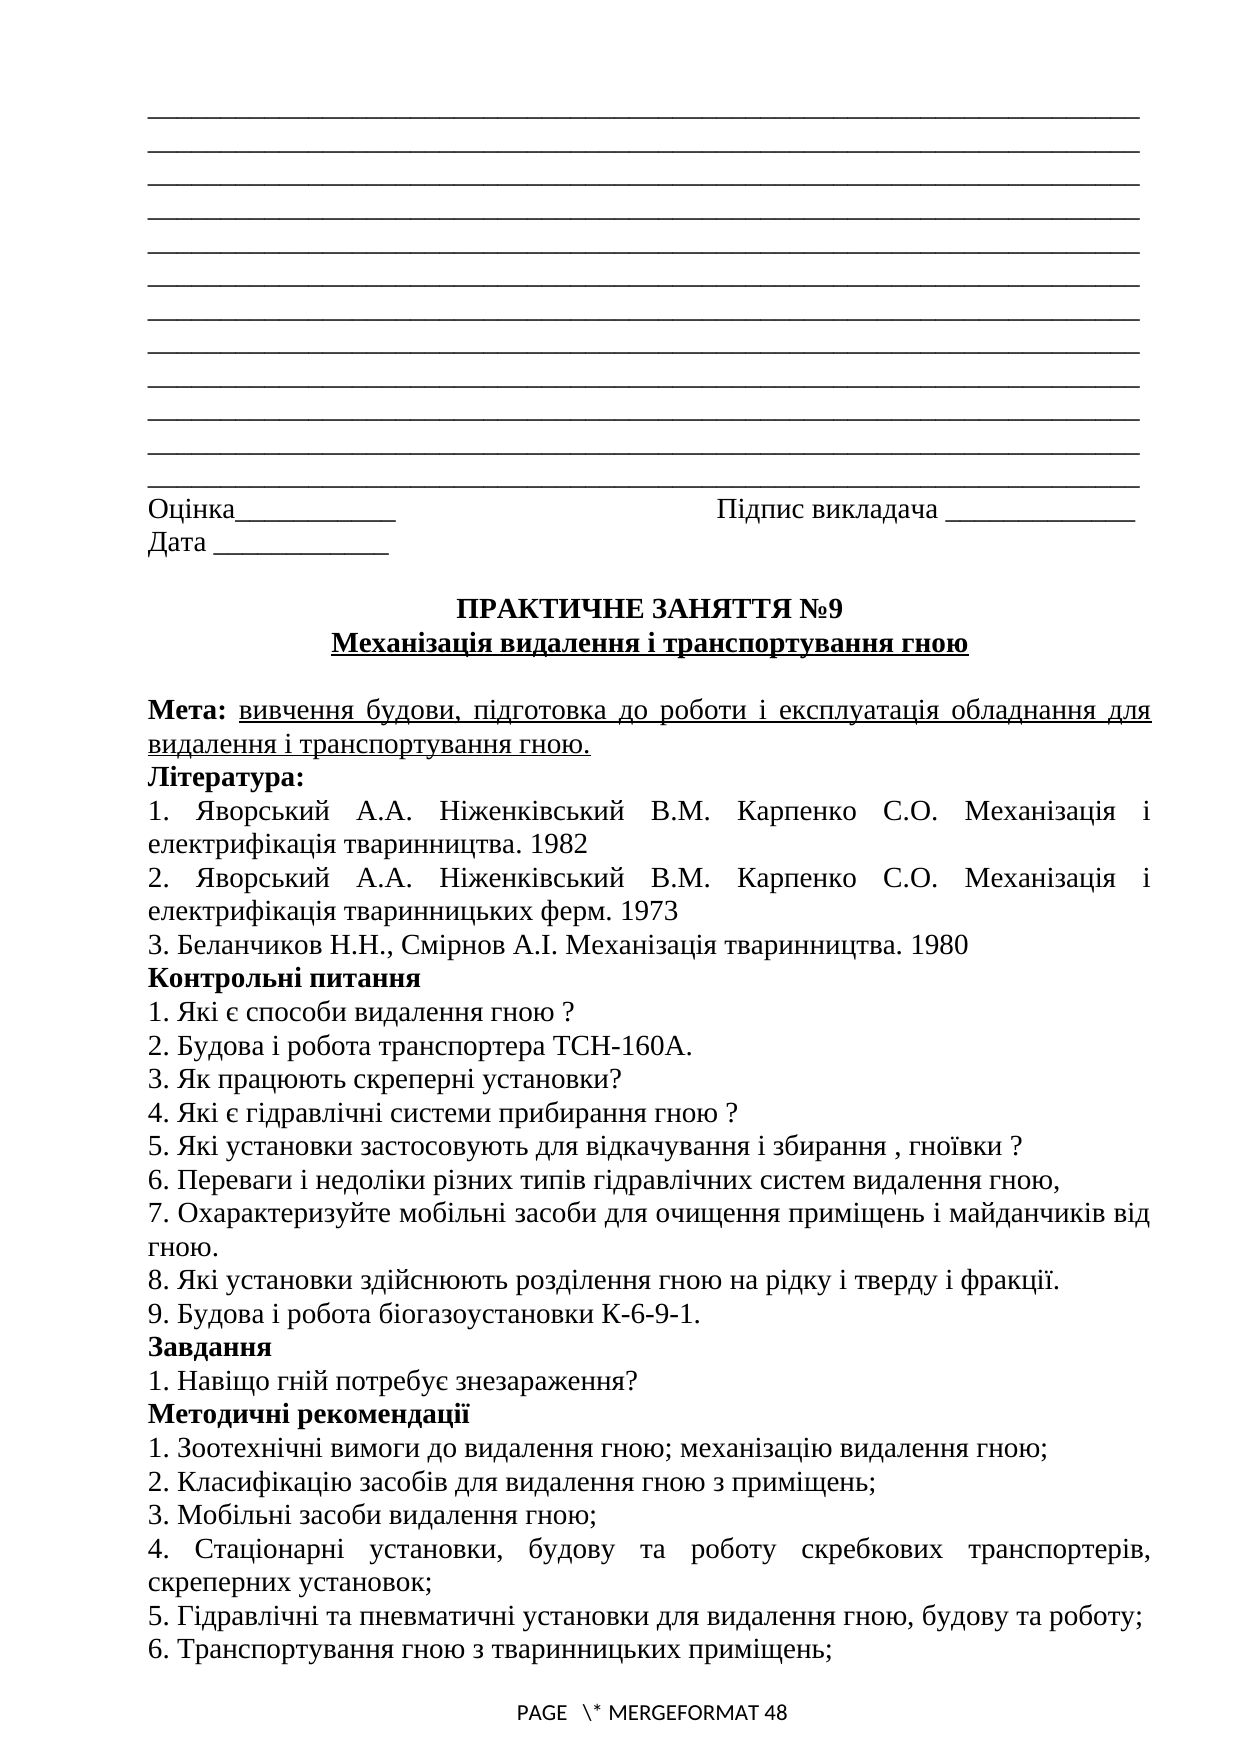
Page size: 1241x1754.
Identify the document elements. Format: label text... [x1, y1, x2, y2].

text 5. Які установки застосовують для відкачування і збирання , гноївки ? [148, 1128, 1152, 1162]
text ____________________________________________________________________ [148, 256, 1152, 290]
text Контрольні питання [148, 961, 1152, 994]
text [148, 88, 1152, 122]
text 3. Беланчиков Н.Н., Смірнов А.І. Механізація тваринництва. 1980 [148, 927, 1152, 961]
text 4. Стаціонарні установки, будову та роботу скребкових транспортерів, скреперних установок; [148, 1531, 1152, 1598]
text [148, 189, 1152, 256]
text 1. Навіщо гній потребує знезараження? [148, 1363, 1152, 1397]
text Завдання [148, 1329, 1152, 1363]
text 2. Класифікацію засобів для видалення гною з приміщень; [148, 1464, 1152, 1497]
text 4. Які є гідравлічні системи прибирання гною ? [148, 1095, 1152, 1128]
text 3. Як працюють скреперні установки? [148, 1061, 1152, 1095]
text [148, 122, 1152, 156]
text Дата ____________ [148, 524, 1152, 558]
text Методичні рекомендації [148, 1397, 1152, 1430]
text 5. Гідравлічні та пневматичні установки для видалення гною, будову та роботу; [148, 1598, 1152, 1631]
text Механізація видалення і транспортування гною [148, 625, 1152, 659]
text ____________________________________________________________________ [148, 290, 1152, 323]
text 9. Будова і робота біогазоустановки К-6-9-1. [148, 1296, 1152, 1329]
text 6. Переваги і недоліки різних типів гідравлічних систем видалення гною, [148, 1162, 1152, 1195]
text ____________________________________________________________________ [148, 323, 1152, 357]
text 8. Які установки здійснюють розділення гною на рідку і тверду і фракції. [148, 1262, 1152, 1296]
text 2. Яворський А.А. Ніженківський В.М. Карпенко С.О. Механізація і електрифікація тваринницьких ферм. 1973 [148, 860, 1152, 927]
text 3. Мобільні засоби видалення гною; [148, 1497, 1152, 1531]
text 6. Транспортування гною з тваринницьких приміщень; [148, 1631, 1152, 1665]
text 1. Зоотехнічні вимоги до видалення гною; механізацію видалення гною; [148, 1430, 1152, 1464]
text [148, 156, 1152, 189]
text Література: [148, 759, 1152, 793]
text ________________________________________________________________________________________________________________________________________ [148, 357, 1152, 424]
text 1. Яворський А.А. Ніженківський В.М. Карпенко С.О. Механізація і електрифікація тваринництва. 1982 [148, 793, 1152, 860]
text 7. Охарактеризуйте мобільні засоби для очищення приміщень і майданчиків від гною. [148, 1195, 1152, 1262]
text Мета: вивчення будови, підготовка до роботи і експлуатація обладнання для видалення і транспортування гною. [148, 692, 1152, 759]
text ____________________________________________________________________ [148, 457, 1152, 491]
text ____________________________________________________________________ [148, 424, 1152, 457]
text 2. Будова і робота транспортера ТСН-160А. [148, 1028, 1152, 1061]
text ПРАКТИЧНЕ ЗАНЯТТЯ №9 [148, 592, 1152, 625]
text Оцінка___________ Підпис викладача _____________ [148, 491, 1152, 524]
text 1. Які є способи видалення гною ? [148, 994, 1152, 1028]
